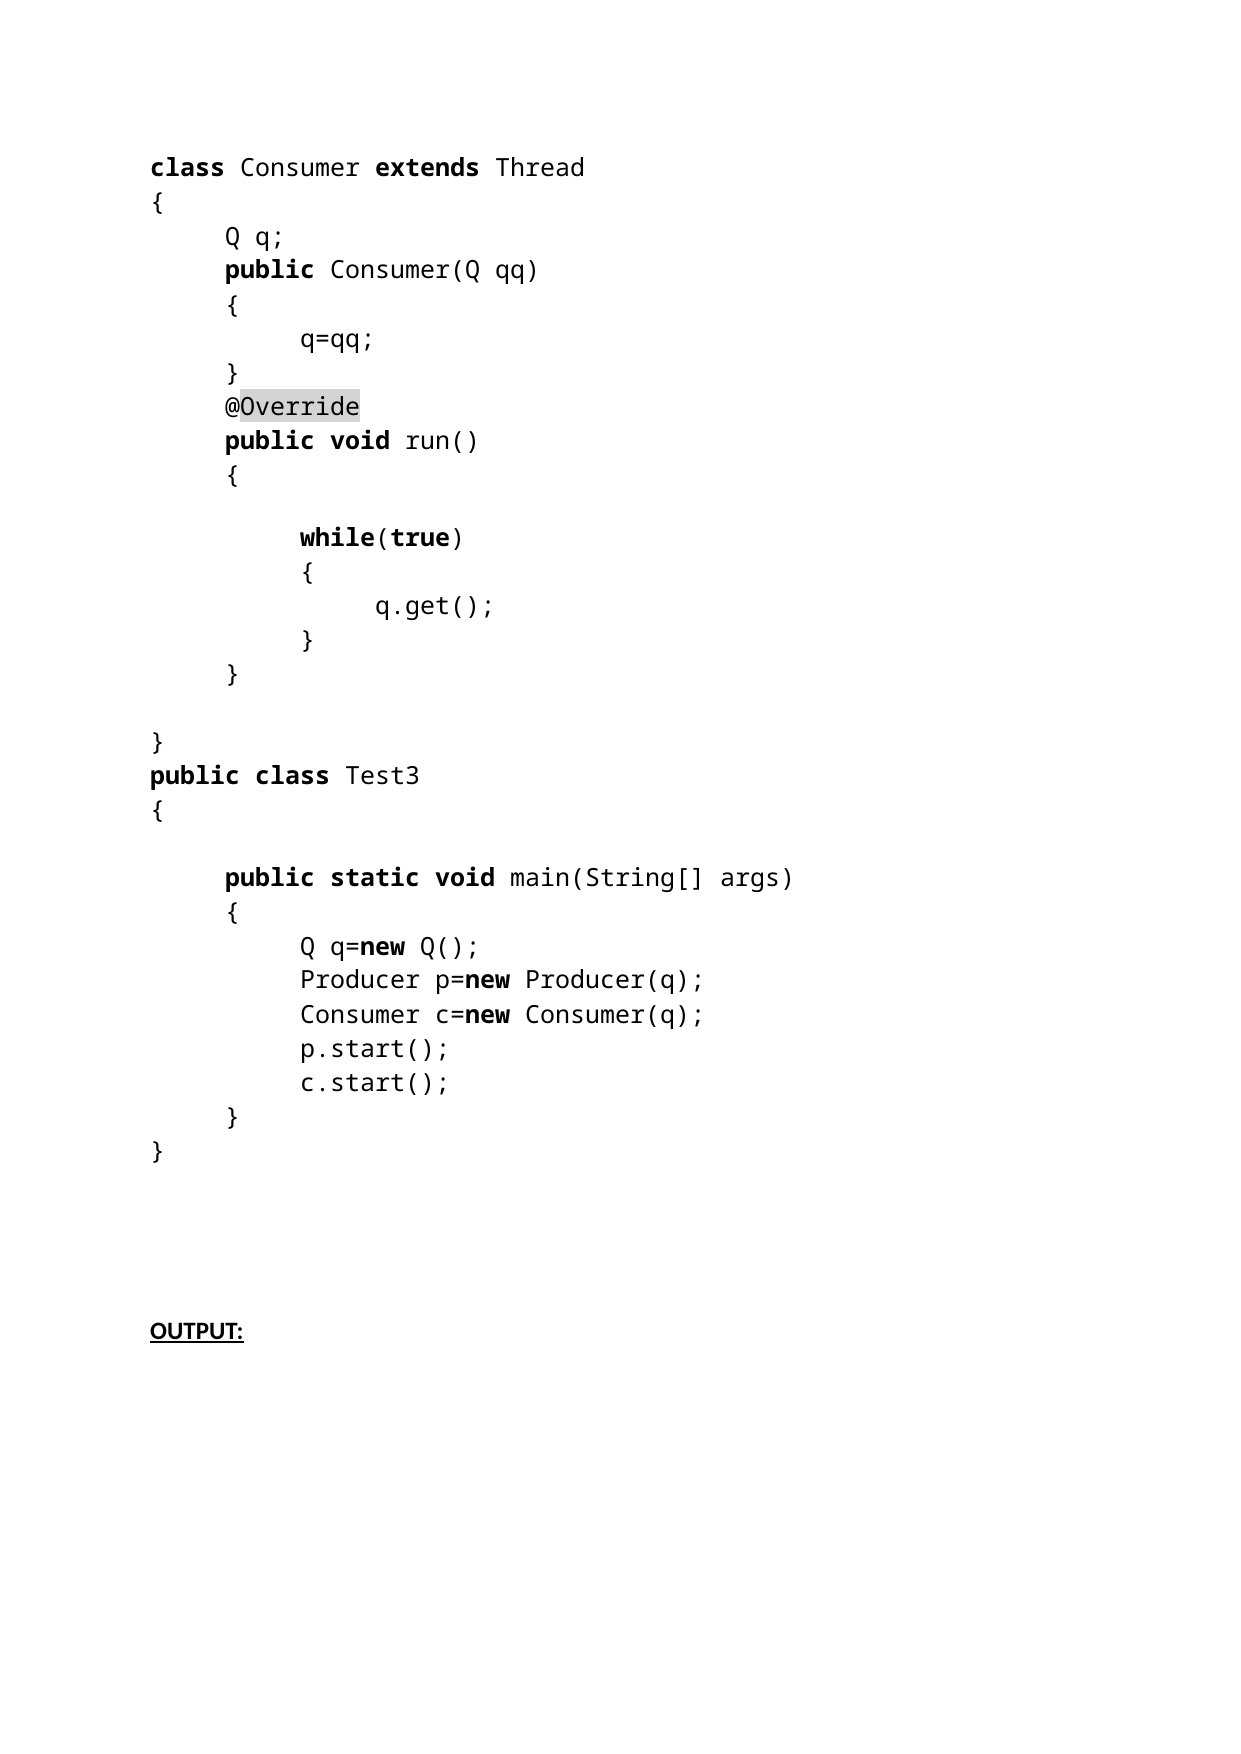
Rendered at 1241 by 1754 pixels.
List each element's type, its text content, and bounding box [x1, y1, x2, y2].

text OUTPUT: [150, 1315, 1090, 1346]
text } [150, 354, 1090, 388]
text public void run() [150, 422, 1090, 457]
text class Consumer extends Thread [150, 150, 1090, 184]
text { [150, 792, 1090, 826]
text q.get(); [150, 587, 1090, 622]
text public class Test3 [150, 758, 1090, 792]
text c.start(); [150, 1064, 1090, 1098]
text } [150, 656, 1090, 690]
text q=qq; [150, 320, 1090, 354]
text public static void main(String[] args) [150, 860, 1090, 894]
text Producer p=new Producer(q); [150, 962, 1090, 996]
text { [150, 553, 1090, 587]
text Q q=new Q(); [150, 928, 1090, 962]
text Consumer c=new Consumer(q); [150, 996, 1090, 1030]
text { [150, 457, 1090, 491]
text public Consumer(Q qq) [150, 252, 1090, 286]
text Q q; [150, 218, 1090, 252]
text } [150, 622, 1090, 656]
text } [150, 1132, 1090, 1167]
text { [150, 286, 1090, 320]
text } [150, 1098, 1090, 1132]
text } [150, 724, 1090, 758]
text { [150, 894, 1090, 928]
text p.start(); [150, 1030, 1090, 1064]
text { [150, 184, 1090, 218]
text while(true) [150, 519, 1090, 553]
text @Override [150, 388, 1090, 422]
